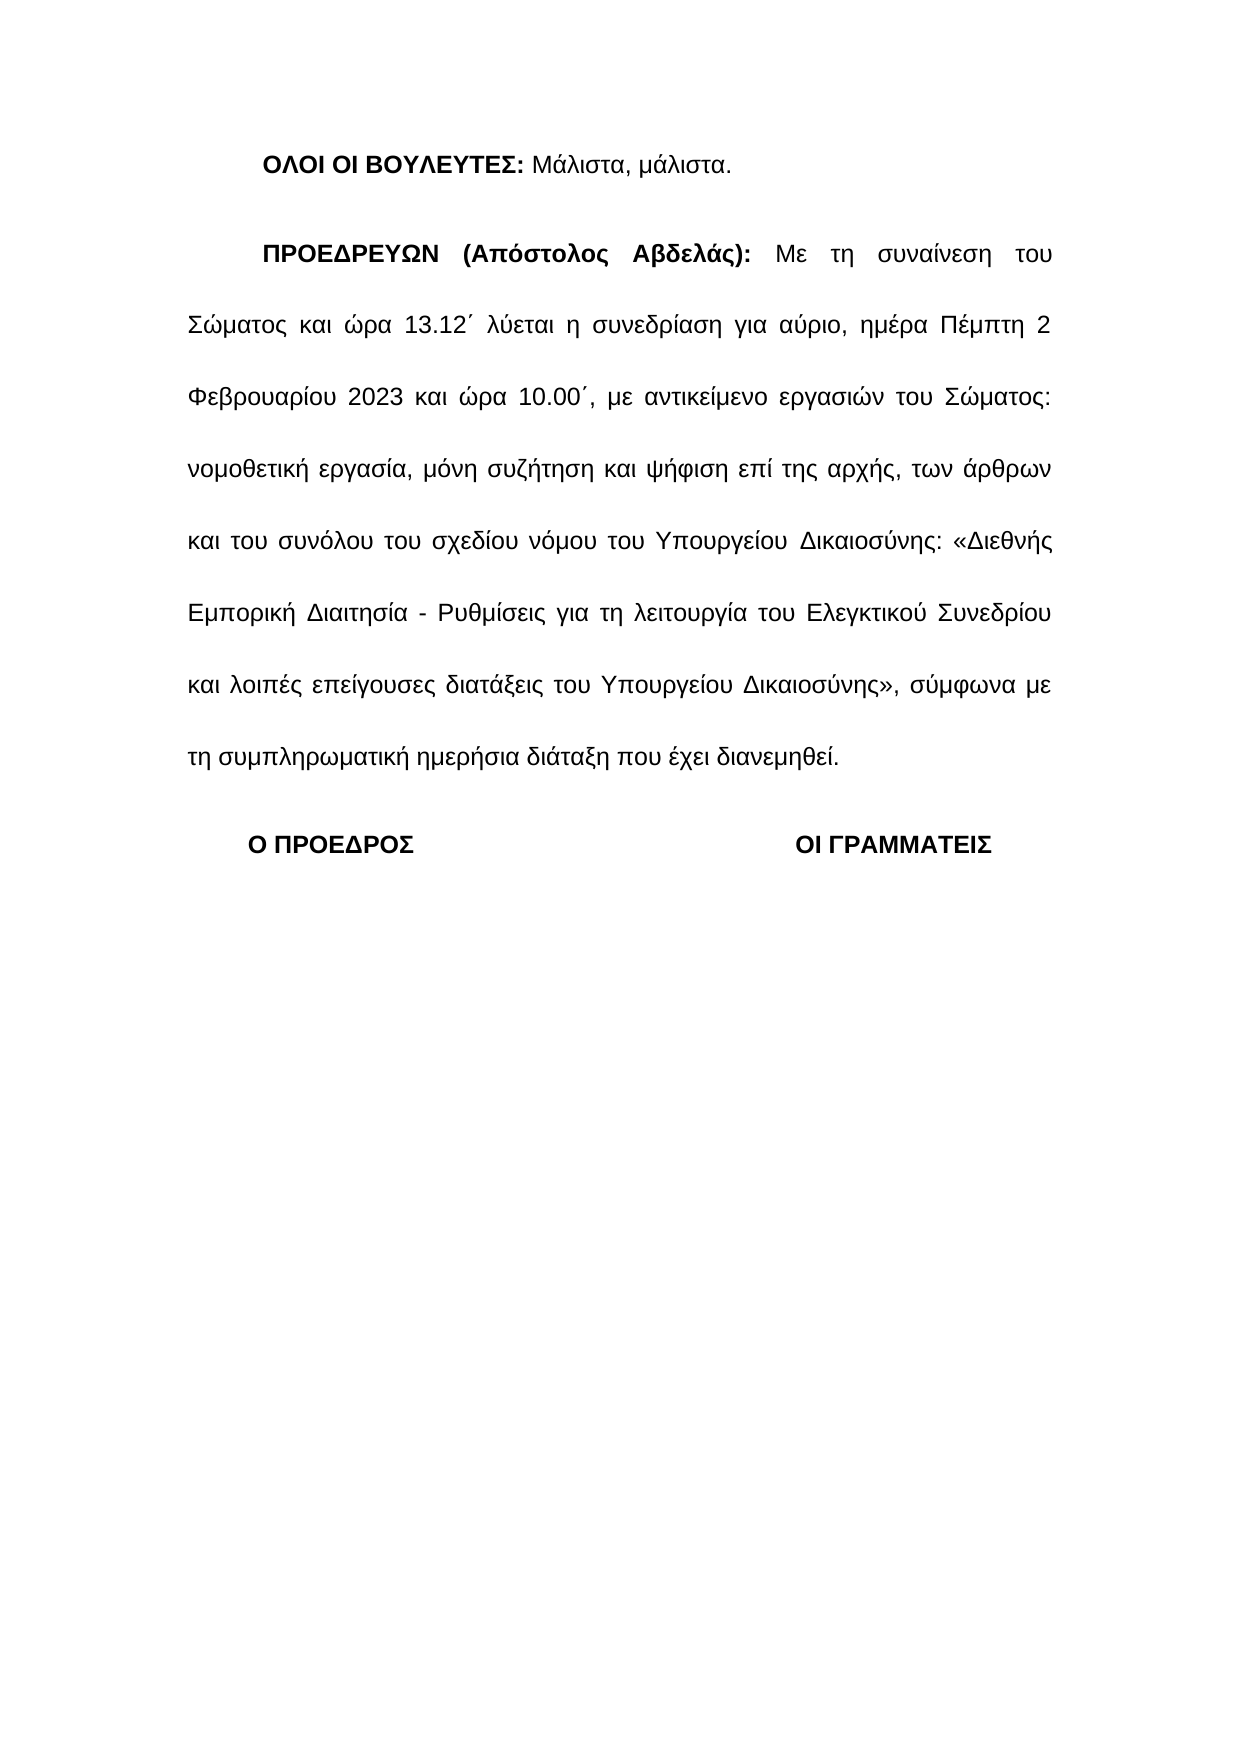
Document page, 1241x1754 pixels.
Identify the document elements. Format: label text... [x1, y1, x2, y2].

text ΠΡΟΕΔΡΕΥΩΝ (Απόστολος Αβδελάς): Με τη συναίνεση του Σώματος και ώρα 13.12΄ λύεται η συνεδρίαση για αύριο, ημέρα Πέμπτη 2 Φεβρουαρίου 2023 και ώρα 10.00΄, με αντικείμενο εργασιών του Σώματος: νομοθετική εργασία, μόνη συζήτηση και ψήφιση επί της αρχής, των άρθρων και του συνόλου του σχεδίου νόμου του Υπουργείου Δικαιοσύνης: «Διεθνής Εμπορική Διαιτησία - Ρυθμίσεις για τη λειτουργία του Ελεγκτικού Συνεδρίου και λοιπές επείγουσες διατάξεις του Υπουργείου Δικαιοσύνης», σύμφωνα με τη συμπληρωματική ημερήσια διάταξη που έχει διανεμηθεί. [187, 238, 1053, 770]
text Ο ΠΡΟΕΔΡΟΣ ΟΙ ΓΡΑΜΜΑΤΕΙΣ [187, 830, 1053, 859]
text ΟΛΟΙ ΟΙ ΒΟΥΛΕΥΤΕΣ: Μάλιστα, μάλιστα. [187, 150, 1053, 179]
